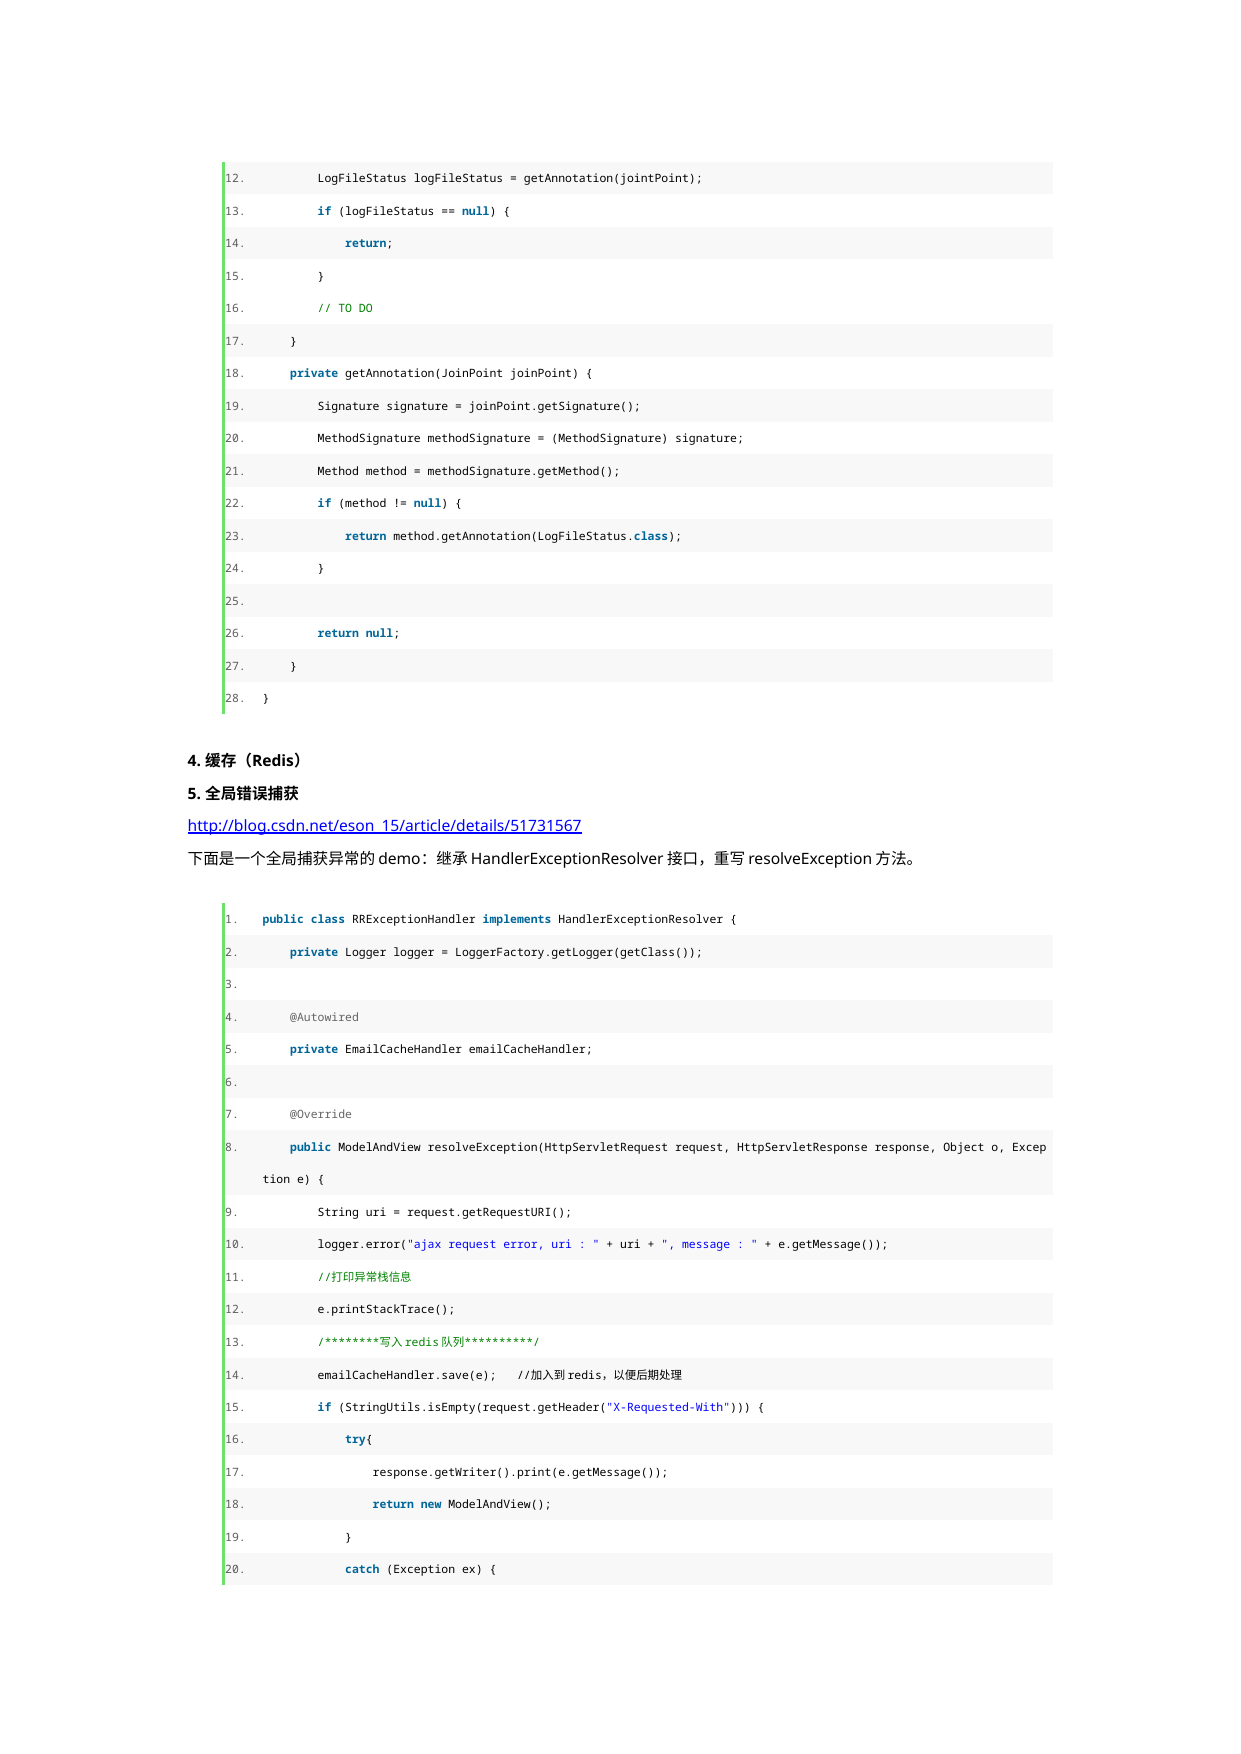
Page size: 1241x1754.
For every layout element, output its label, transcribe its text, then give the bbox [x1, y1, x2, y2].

list //打印异常栈信息 [225, 1260, 1053, 1293]
list if (StringUtils.isEmpty(request.getHeader("X-Requested-With"))) { [225, 1390, 1053, 1423]
list LogFileStatus logFileStatus = getAnnotation(jointPoint); [225, 162, 1053, 194]
list public class RRExceptionHandler implements HandlerExceptionResolver { [225, 903, 1053, 935]
list @Override [225, 1098, 1053, 1130]
list if (logFileStatus == null) { [225, 194, 1053, 227]
list logger.error("ajax request error, uri : " + uri + ", message : " + e.getMessage()); [225, 1228, 1053, 1260]
list return; [225, 227, 1053, 259]
list response.getWriter().print(e.getMessage()); [225, 1455, 1053, 1488]
list @Autowired [225, 1000, 1053, 1033]
list Method method = methodSignature.getMethod(); [225, 454, 1053, 487]
list MethodSignature methodSignature = (MethodSignature) signature; [225, 422, 1053, 454]
list return new ModelAndView(); [225, 1488, 1053, 1520]
list e.printStackTrace(); [225, 1293, 1053, 1325]
list } [225, 649, 1053, 682]
list } [225, 552, 1053, 584]
list } [225, 682, 1053, 714]
list } [225, 259, 1053, 292]
text 5. 全局错误捕获 [187, 776, 1053, 809]
list Signature signature = joinPoint.getSignature(); [225, 389, 1053, 422]
list private Logger logger = LoggerFactory.getLogger(getClass()); [225, 935, 1053, 968]
text http://blog.csdn.net/eson_15/article/details/51731567 [187, 809, 1053, 841]
list /********写入redis队列**********/ [225, 1325, 1053, 1358]
list if (method != null) { [225, 487, 1053, 519]
list // TO DO [225, 292, 1053, 324]
list private getAnnotation(JoinPoint joinPoint) { [225, 357, 1053, 389]
text 4. 缓存（Redis） [187, 744, 1053, 776]
list return null; [225, 617, 1053, 649]
list private EmailCacheHandler emailCacheHandler; [225, 1033, 1053, 1065]
list String uri = request.getRequestURI(); [225, 1195, 1053, 1228]
list emailCacheHandler.save(e); //加入到redis，以便后期处理 [225, 1358, 1053, 1390]
list } [225, 324, 1053, 357]
text 下面是一个全局捕获异常的demo：继承HandlerExceptionResolver接口，重写resolveException方法。 [187, 841, 1053, 874]
list return method.getAnnotation(LogFileStatus.class); [225, 519, 1053, 552]
list try{ [225, 1423, 1053, 1455]
list public ModelAndView resolveException(HttpServletRequest request, HttpServletResponse response, Object o, Exception e) { [225, 1130, 1053, 1195]
list } [225, 1520, 1053, 1553]
list catch (Exception ex) { [225, 1553, 1053, 1585]
